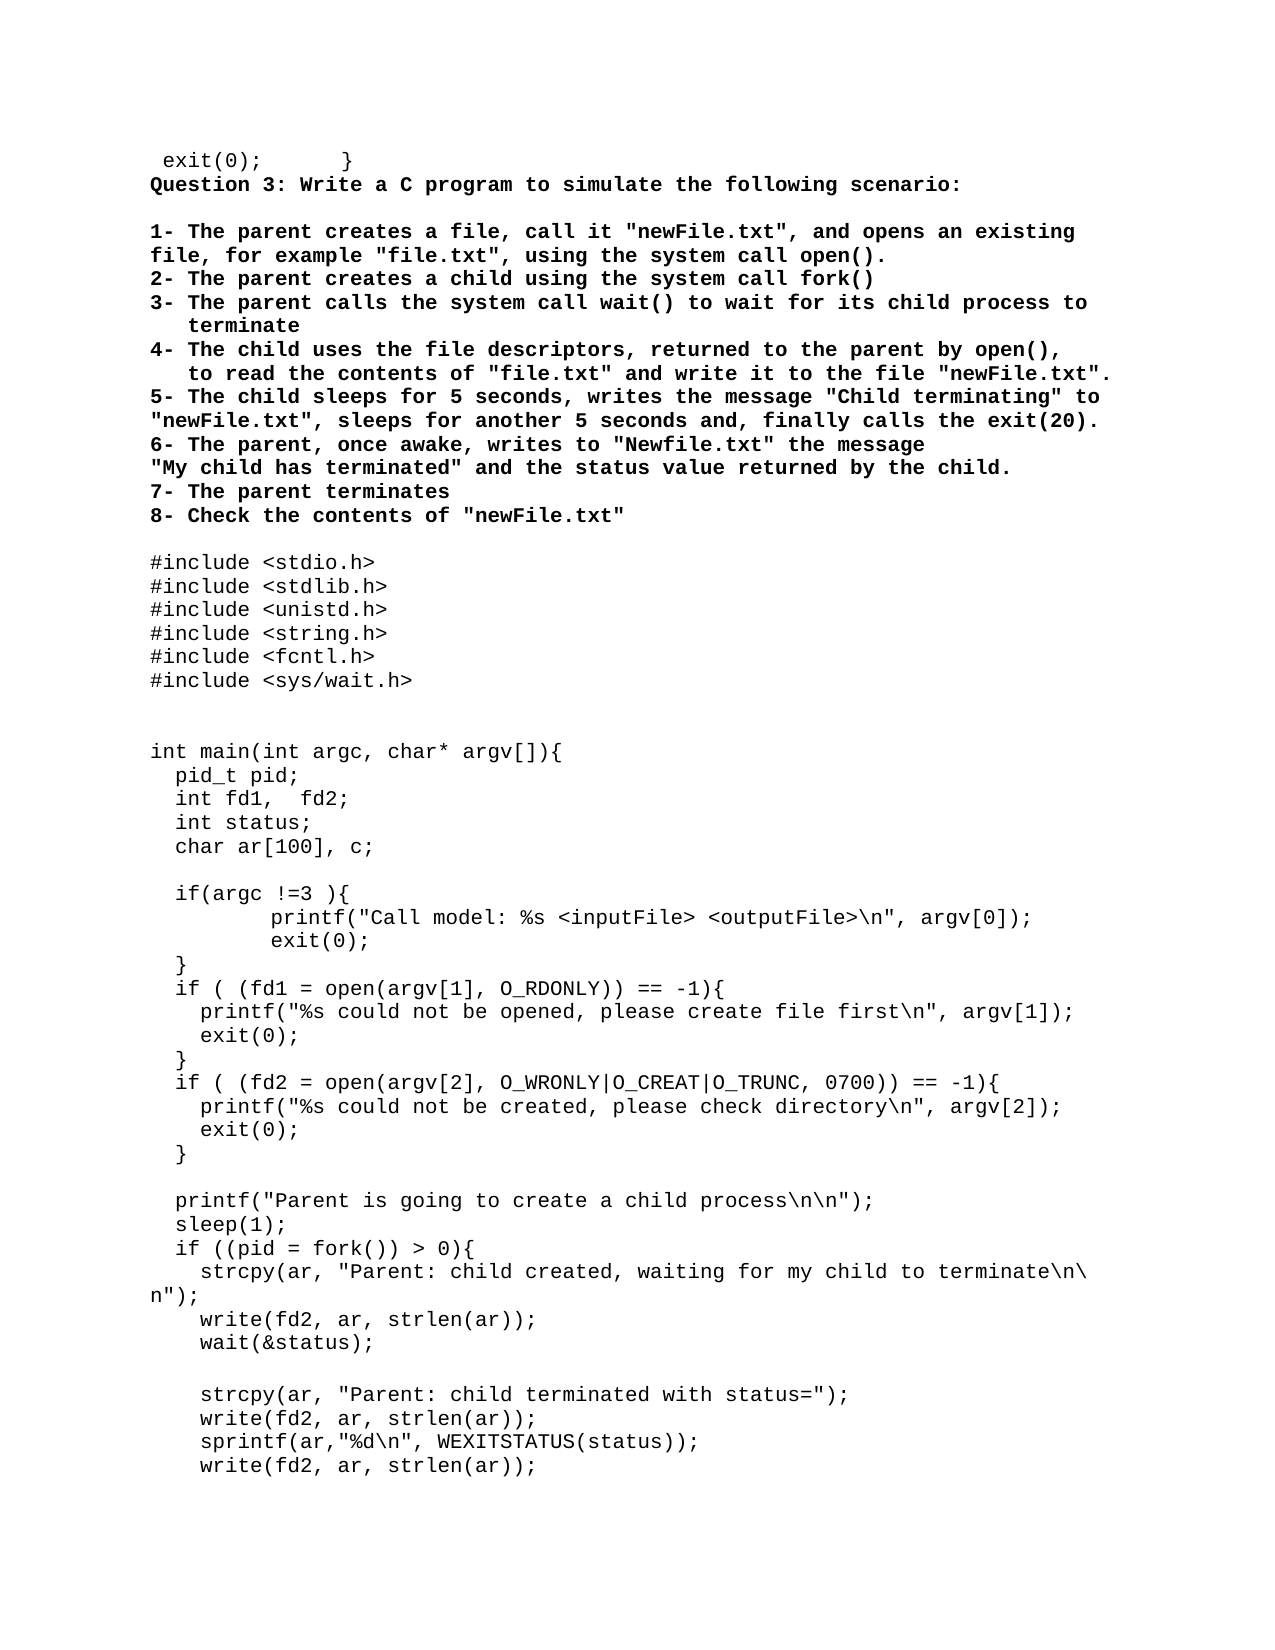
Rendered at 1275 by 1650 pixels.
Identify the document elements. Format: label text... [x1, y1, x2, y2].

text if ( (fd2 = open(argv[2], O_WRONLY|O_CREAT|O_TRUNC, 0700)) == -1){ [150, 1072, 1125, 1096]
text printf("Call model: %s <inputFile> <outputFile>\n", argv[0]); [150, 907, 1125, 930]
text } [150, 1143, 1125, 1167]
text printf("%s could not be opened, please create file first\n", argv[1]); [150, 1001, 1125, 1025]
text terminate [150, 316, 1125, 339]
text exit(0); [150, 1025, 1125, 1048]
text exit(0); [150, 930, 1125, 954]
text 8- Check the contents of "newFile.txt" [150, 505, 1125, 528]
text } [150, 954, 1125, 978]
text write(fd2, ar, strlen(ar)); [150, 1455, 1125, 1478]
text "My child has terminated" and the status value returned by the child. [150, 457, 1125, 481]
text Question 3: Write a C program to simulate the following scenario: [150, 174, 1125, 197]
text #include <fcntl.h> [150, 647, 1125, 670]
text pid_t pid; [150, 765, 1125, 788]
text #include <unistd.h> [150, 599, 1125, 623]
text #include <stdio.h> [150, 552, 1125, 576]
text #include <string.h> [150, 623, 1125, 647]
text sprintf(ar,"%d\n", WEXITSTATUS(status)); [150, 1431, 1125, 1455]
text char ar[100], c; [150, 836, 1125, 859]
text to read the contents of "file.txt" and write it to the file "newFile.txt". [150, 363, 1125, 386]
text "newFile.txt", sleeps for another 5 seconds and, finally calls the exit(20). [150, 410, 1125, 434]
text printf("Parent is going to create a child process\n\n"); [150, 1190, 1125, 1214]
text strcpy(ar, "Parent: child terminated with status="); [150, 1384, 1125, 1408]
text exit(0); } [150, 150, 1125, 174]
text write(fd2, ar, strlen(ar)); [150, 1408, 1125, 1431]
text 7- The parent terminates [150, 481, 1125, 505]
text 2- The parent creates a child using the system call fork() [150, 268, 1125, 292]
text if ( (fd1 = open(argv[1], O_RDONLY)) == -1){ [150, 978, 1125, 1001]
text #include <stdlib.h> [150, 576, 1125, 599]
text int status; [150, 812, 1125, 836]
text 6- The parent, once awake, writes to "Newfile.txt" the message [150, 434, 1125, 457]
text 5- The child sleeps for 5 seconds, writes the message "Child terminating" to [150, 386, 1125, 410]
text if(argc !=3 ){ [150, 883, 1125, 907]
text file, for example "file.txt", using the system call open(). [150, 244, 1125, 268]
text 3- The parent calls the system call wait() to wait for its child process to [150, 292, 1125, 316]
text if ((pid = fork()) > 0){ [150, 1238, 1125, 1261]
text } [150, 1048, 1125, 1072]
text 4- The child uses the file descriptors, returned to the parent by open(), [150, 339, 1125, 363]
text #include <sys/wait.h> [150, 670, 1125, 694]
text printf("%s could not be created, please check directory\n", argv[2]); [150, 1096, 1125, 1119]
text wait(&status); [150, 1332, 1125, 1356]
text strcpy(ar, "Parent: child created, waiting for my child to terminate\n\n"); [150, 1261, 1125, 1309]
text int main(int argc, char* argv[]){ [150, 741, 1125, 765]
text int fd1, fd2; [150, 788, 1125, 812]
text exit(0); [150, 1119, 1125, 1143]
text sleep(1); [150, 1214, 1125, 1238]
text 1- The parent creates a file, call it "newFile.txt", and opens an existing [150, 221, 1125, 244]
text write(fd2, ar, strlen(ar)); [150, 1309, 1125, 1332]
